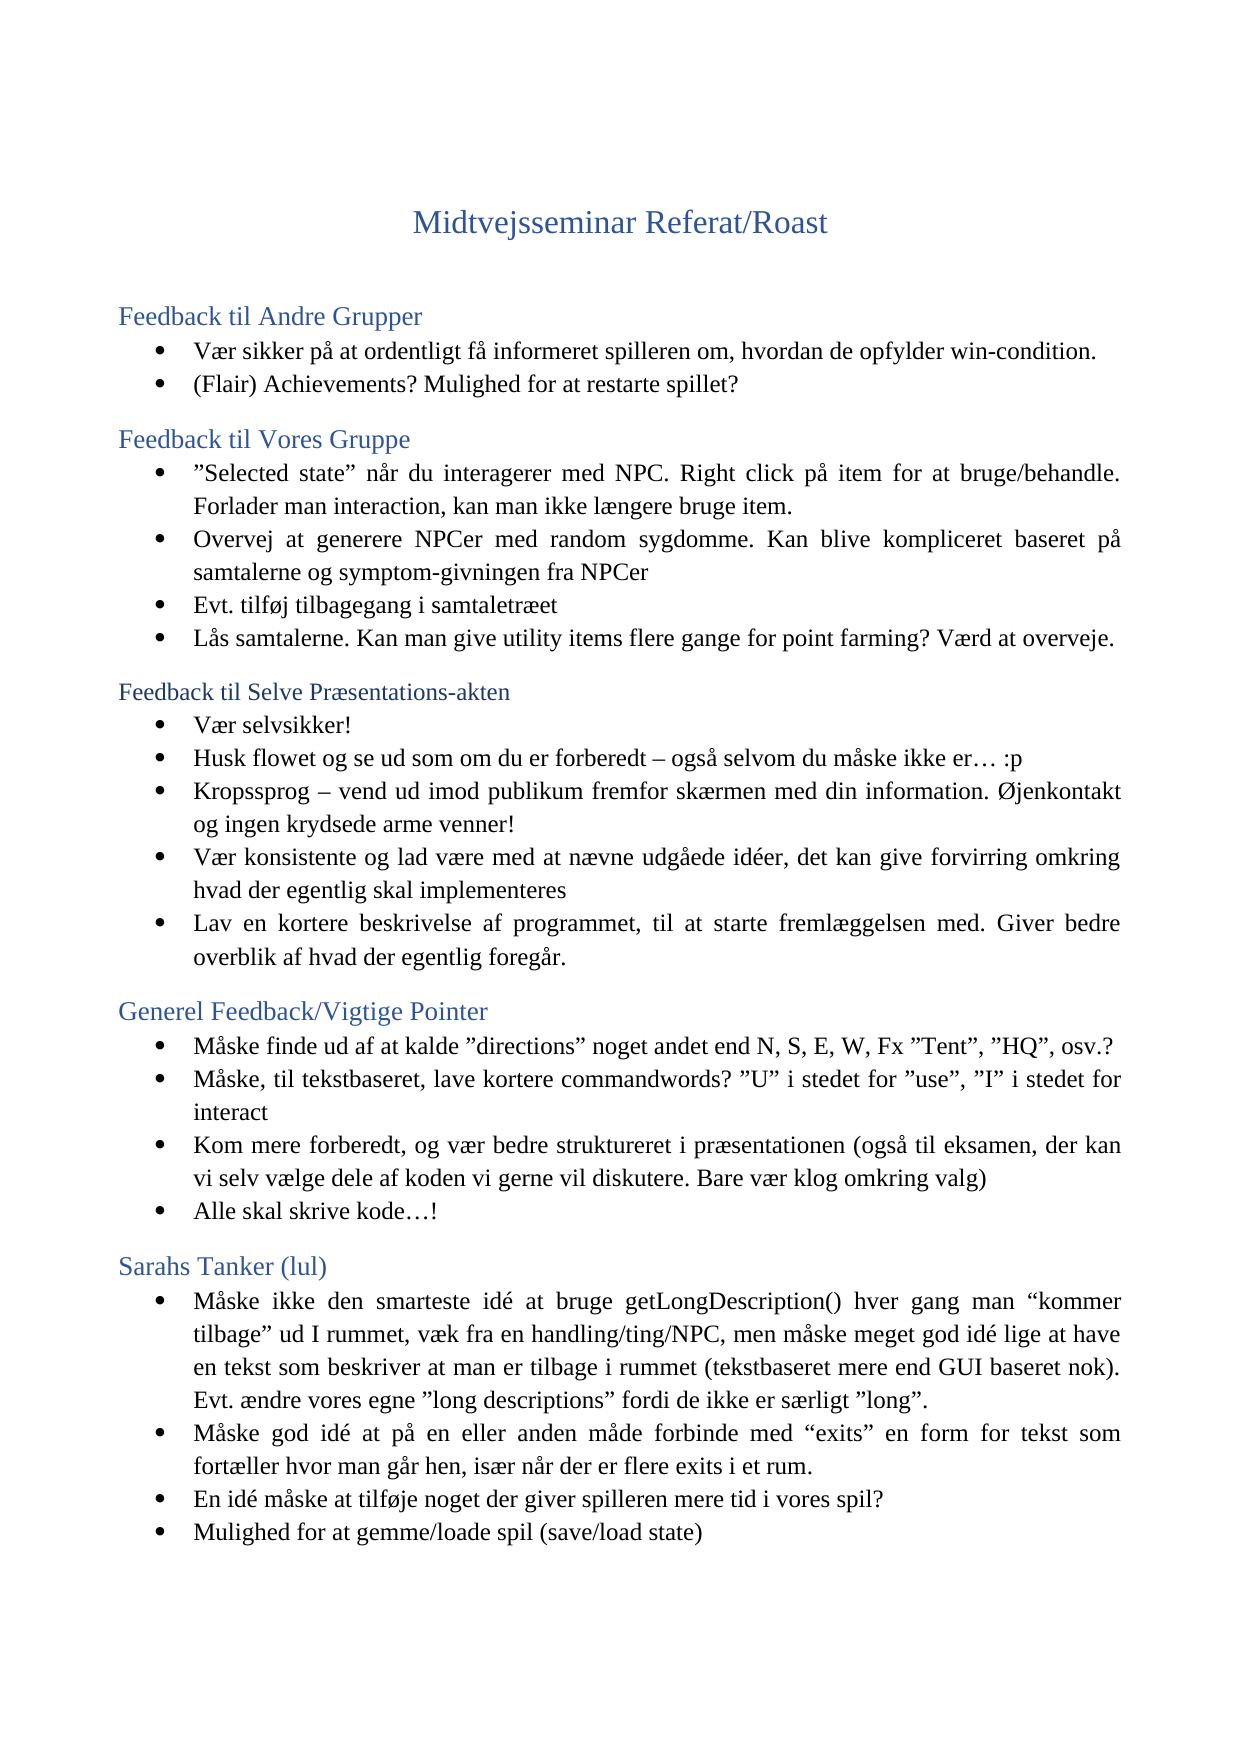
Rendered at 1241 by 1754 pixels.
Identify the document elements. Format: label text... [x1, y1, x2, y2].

subtitle Sarahs Tanker (lul) [118, 1250, 1122, 1281]
list Vær selvsikker! [156, 710, 1122, 739]
list Alle skal skrive kode…! [156, 1196, 1122, 1225]
list Kropssprog – vend ud imod publikum fremfor skærmen med din information. Øjenkontakt og ingen krydsede arme venner! [156, 776, 1122, 838]
list Mulighed for at gemme/loade spil (save/load state) [156, 1517, 1122, 1546]
list Overvej at generere NPCer med random sygdomme. Kan blive kompliceret baseret på samtalerne og symptom-givningen fra NPCer [156, 524, 1122, 586]
subtitle Feedback til Vores Gruppe [118, 423, 1122, 454]
list En idé måske at tilføje noget der giver spilleren mere tid i vores spil? [156, 1484, 1122, 1513]
list Lås samtalerne. Kan man give utility items flere gange for point farming? Værd at overveje. [156, 623, 1122, 652]
subtitle Generel Feedback/Vigtige Pointer [118, 995, 1122, 1027]
subtitle Feedback til Andre Grupper [118, 300, 1122, 331]
list Vær konsistente og lad være med at nævne udgåede idéer, det kan give forvirring omkring hvad der egentlig skal implementeres [156, 842, 1122, 904]
subtitle Feedback til Selve Præsentations-akten [118, 677, 1122, 706]
list Kom mere forberedt, og vær bedre struktureret i præsentationen (også til eksamen, der kan vi selv vælge dele af koden vi gerne vil diskutere. Bare vær klog omkring valg) [156, 1130, 1122, 1192]
list Måske finde ud af at kalde ”directions” noget andet end N, S, E, W, Fx ”Tent”, ”HQ”, osv.? [156, 1031, 1122, 1060]
list Måske, til tekstbaseret, lave kortere commandwords? ”U” i stedet for ”use”, ”I” i stedet for interact [156, 1064, 1122, 1126]
list Evt. tilføj tilbagegang i samtaletræet [156, 591, 1122, 619]
list ”Selected state” når du interagerer med NPC. Right click på item for at bruge/behandle. Forlader man interaction, kan man ikke længere bruge item. [156, 458, 1122, 520]
list Lav en kortere beskrivelse af programmet, til at starte fremlæggelsen med. Giver bedre overblik af hvad der egentlig foregår. [156, 908, 1122, 970]
list Vær sikker på at ordentligt få informeret spilleren om, hvordan de opfylder win-condition. [156, 336, 1122, 364]
list Husk flowet og se ud som om du er forberedt – også selvom du måske ikke er… :p [156, 743, 1122, 772]
list (Flair) Achievements? Mulighed for at restarte spillet? [156, 369, 1122, 398]
subtitle Midtvejsseminar Referat/Roast [118, 202, 1122, 241]
list Måske god idé at på en eller anden måde forbinde med “exits” en form for tekst som fortæller hvor man går hen, især når der er flere exits i et rum. [156, 1418, 1122, 1480]
list Måske ikke den smarteste idé at bruge getLongDescription() hver gang man “kommer tilbage” ud I rummet, væk fra en handling/ting/NPC, men måske meget god idé lige at have en tekst som beskriver at man er tilbage i rummet (tekstbaseret mere end GUI baseret nok). Evt. ændre vores egne ”long descriptions” fordi de ikke er særligt ”long”. [156, 1286, 1122, 1414]
